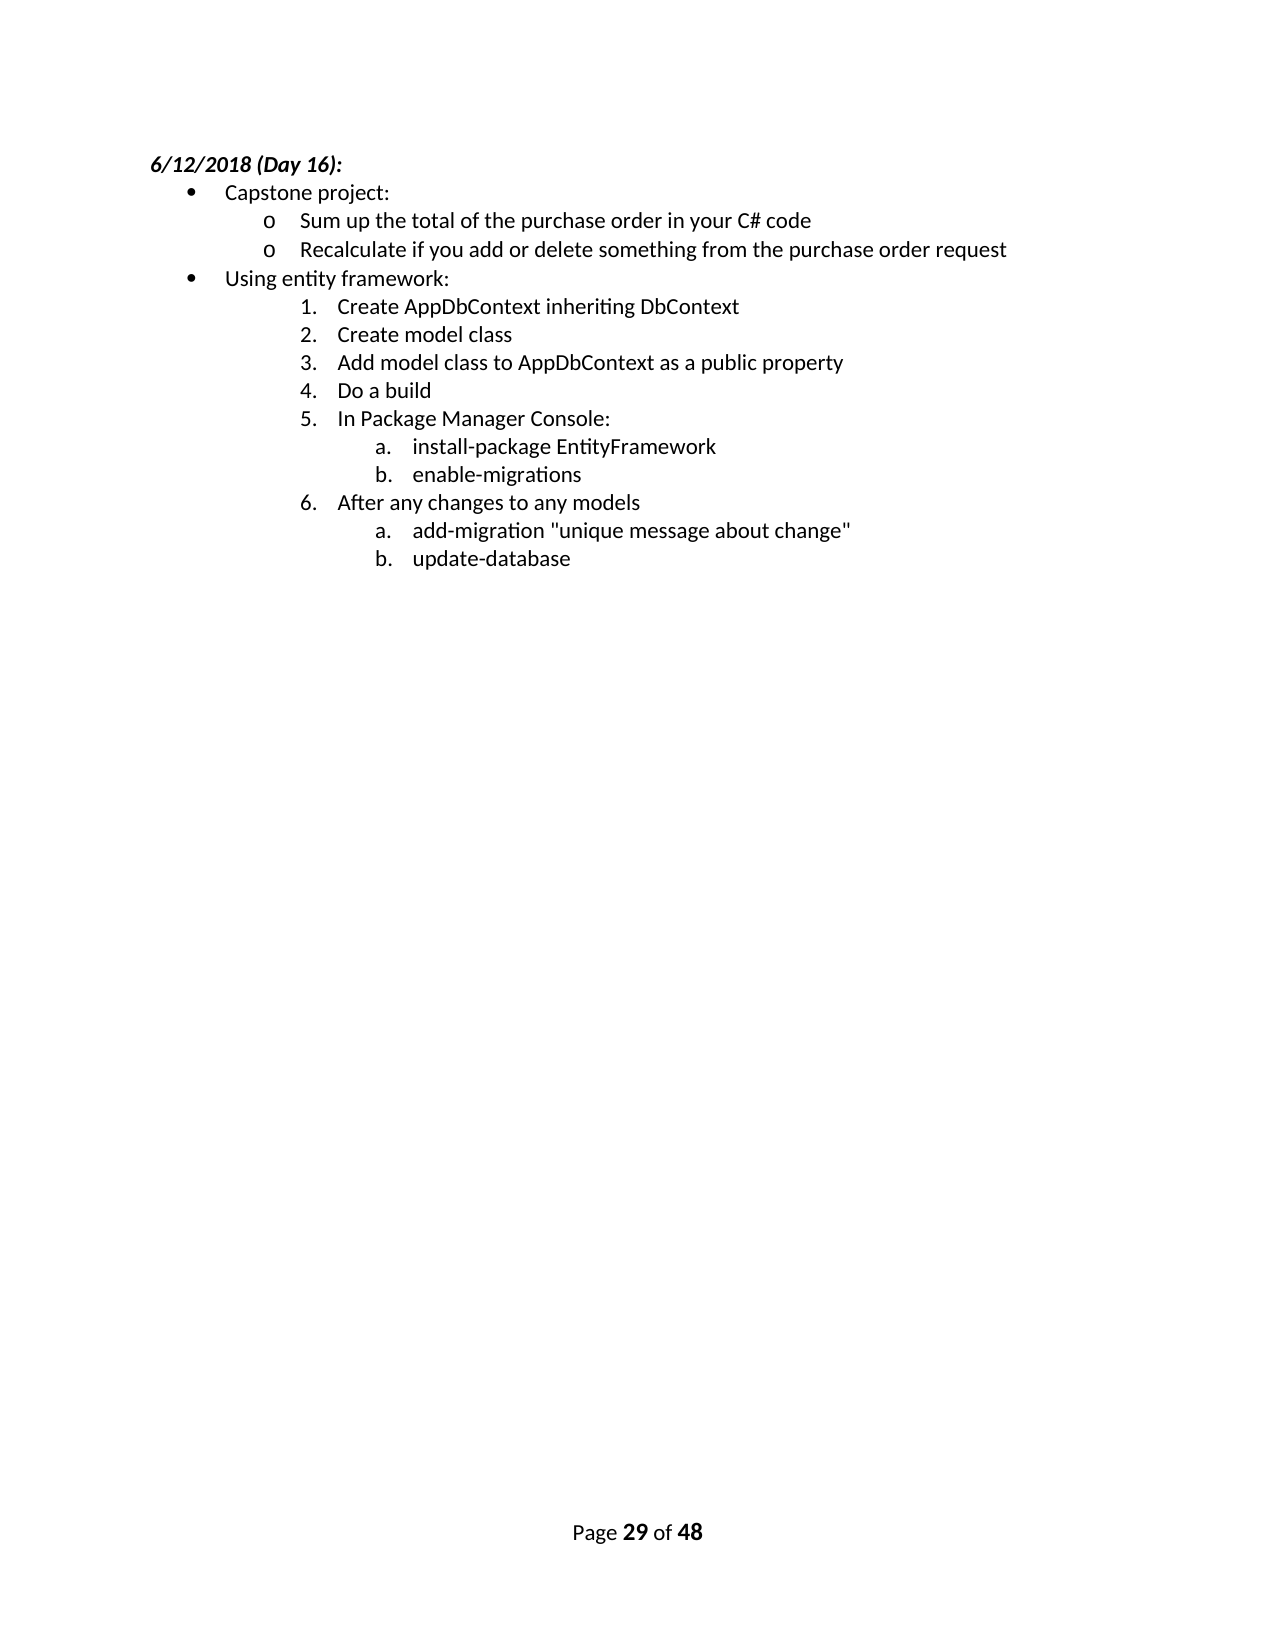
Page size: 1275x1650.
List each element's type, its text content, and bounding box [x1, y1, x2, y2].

list Recalculate if you add or delete something from the purchase order request [262, 235, 1125, 264]
list Create AppDbContext inheriting DbContext [300, 292, 1125, 320]
list Capstone project: [187, 178, 1125, 206]
list Using entity framework: [187, 264, 1125, 292]
text 6/12/2018 (Day 16): [150, 150, 1125, 178]
list install-package EntityFramework [375, 432, 1125, 461]
list Add model class to AppDbContext as a public property [300, 348, 1125, 376]
list add-migration "unique message about change" [375, 517, 1125, 544]
list After any changes to any models [300, 488, 1125, 517]
list Sum up the total of the purchase order in your C# code [262, 206, 1125, 235]
list enable-migrations [375, 461, 1125, 488]
list In Package Manager Console: [300, 404, 1125, 432]
list Do a build [300, 376, 1125, 404]
list update-database [375, 544, 1125, 573]
list Create model class [300, 320, 1125, 348]
